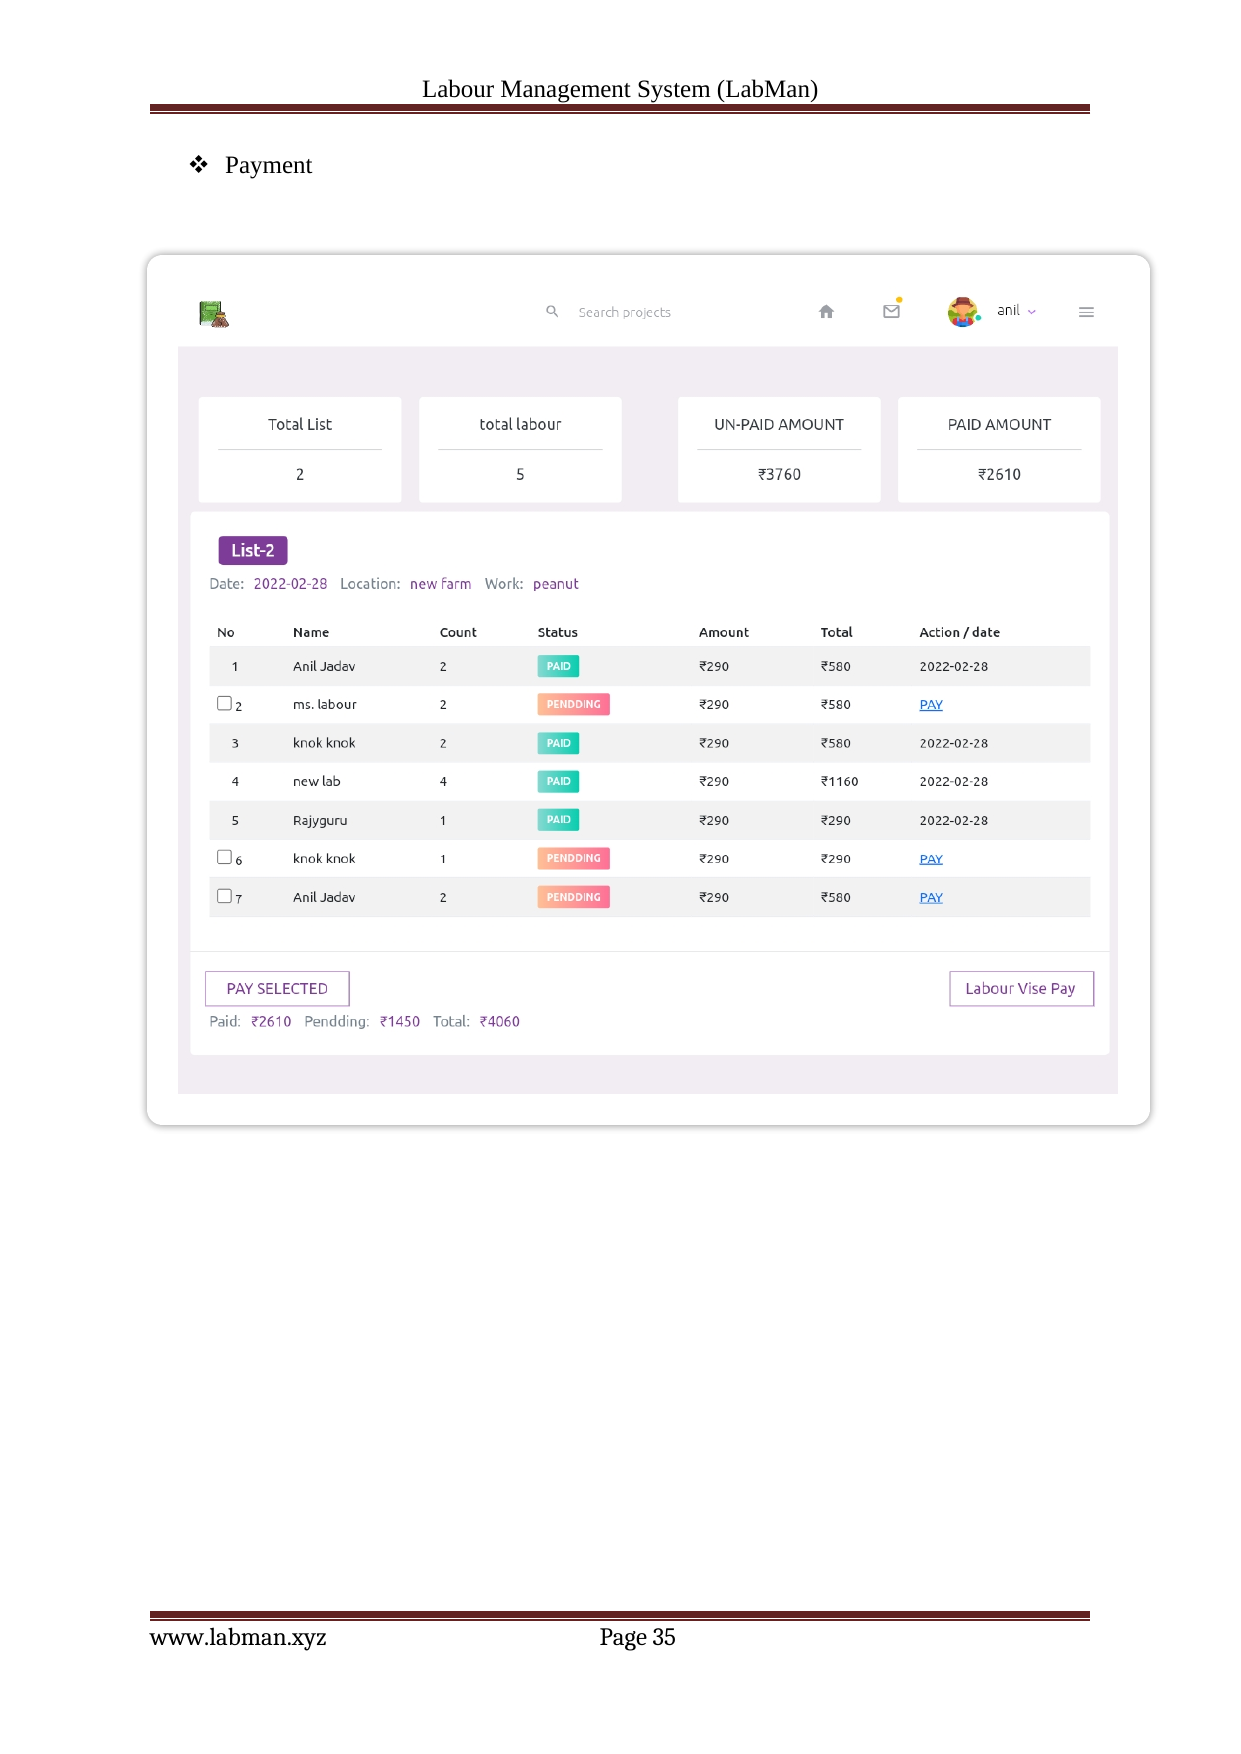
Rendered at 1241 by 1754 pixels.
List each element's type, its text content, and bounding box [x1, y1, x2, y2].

list Payment [187, 150, 1090, 179]
picture [178, 286, 1118, 1094]
